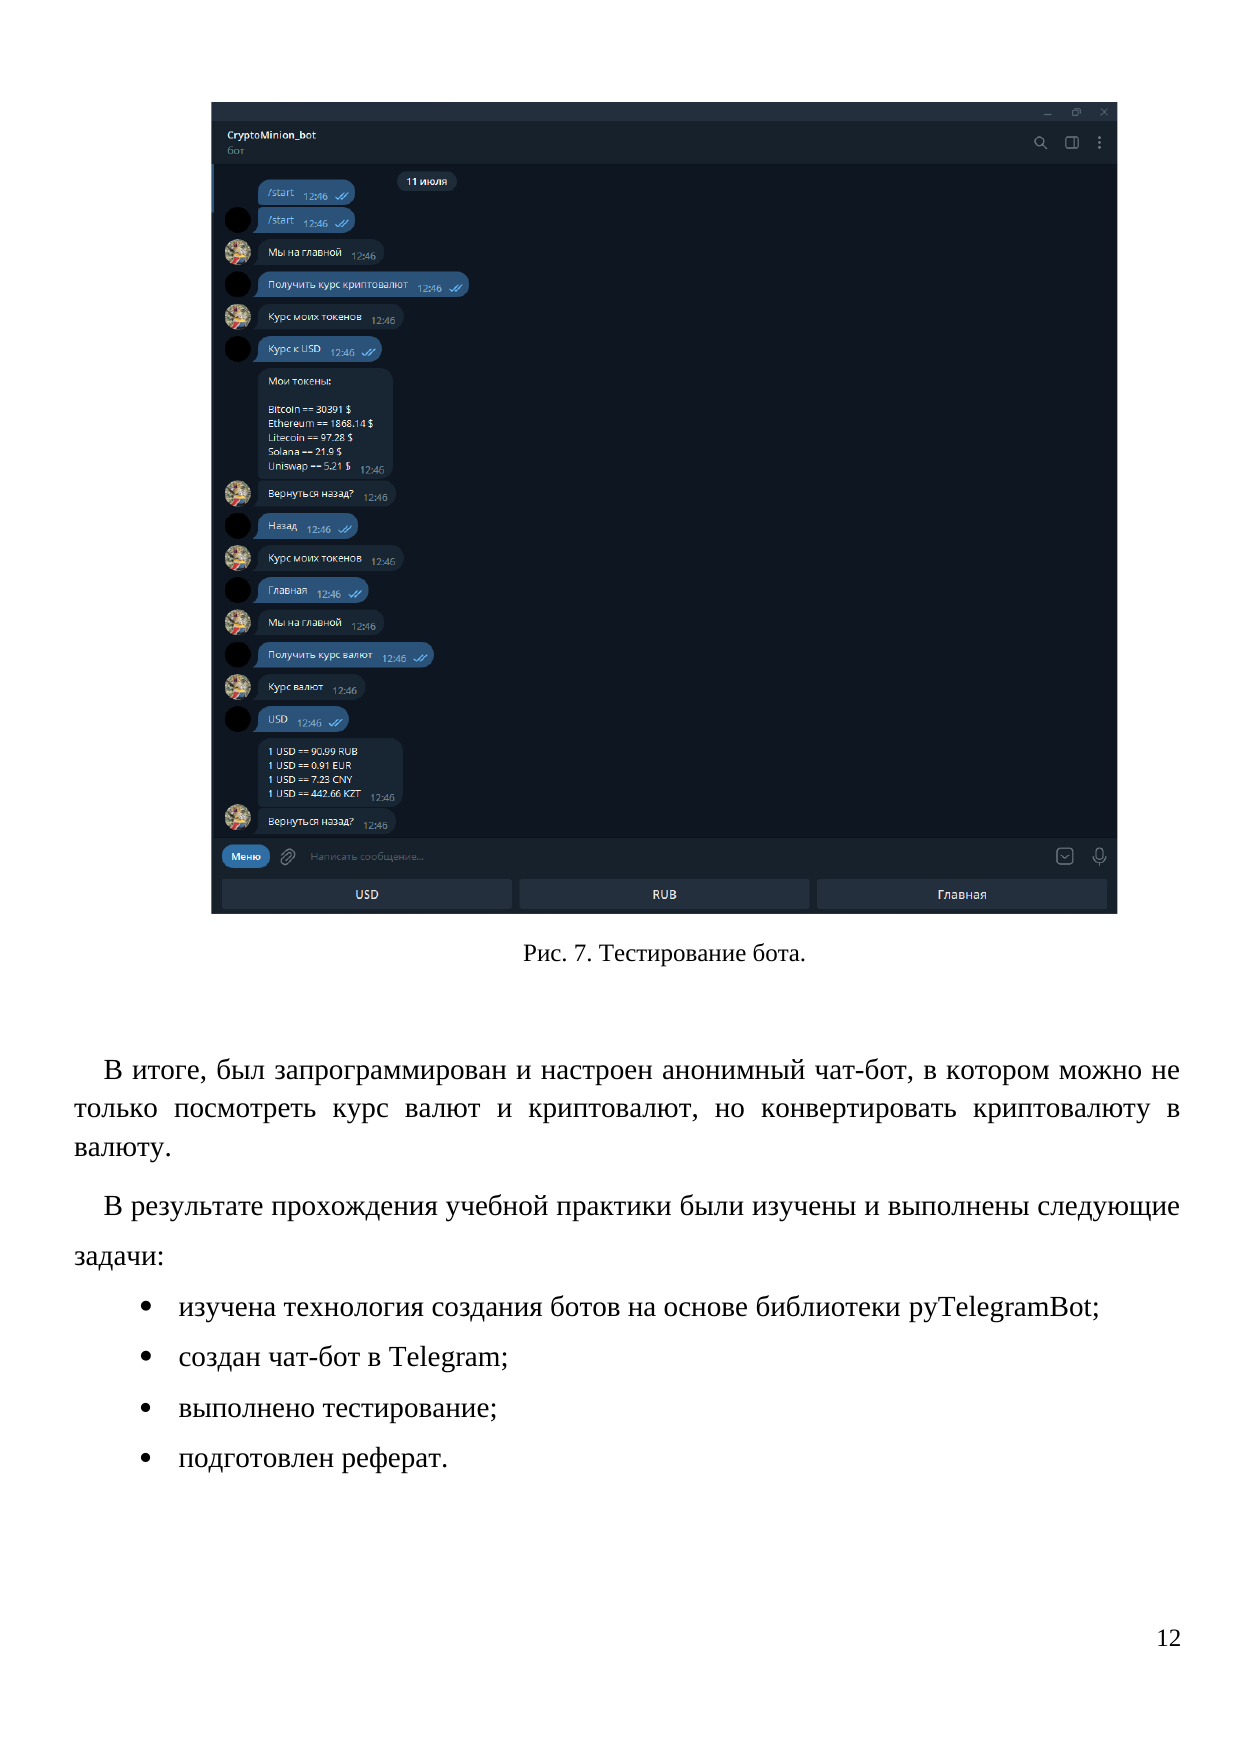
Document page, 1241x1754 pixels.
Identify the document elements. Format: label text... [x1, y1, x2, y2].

picture [211, 102, 1118, 914]
list подготовлен реферат. [141, 1440, 1181, 1473]
text В итоге, был запрограммирован и настроен анонимный чат-бот, в котором можно не только посмотреть курс валют и криптовалют, но конвертировать криптовалюту в валюту. [74, 1052, 1181, 1162]
list создан чат-бот в Telegram; [141, 1339, 1181, 1373]
list изучена технология создания ботов на основе библиотеки pyTelegramBot; [141, 1289, 1181, 1322]
text Рис. 7. Тестирование бота. [74, 938, 1181, 967]
list выполнено тестирование; [141, 1390, 1181, 1423]
text В результате прохождения учебной практики были изучены и выполнены следующие задачи: [74, 1188, 1181, 1272]
